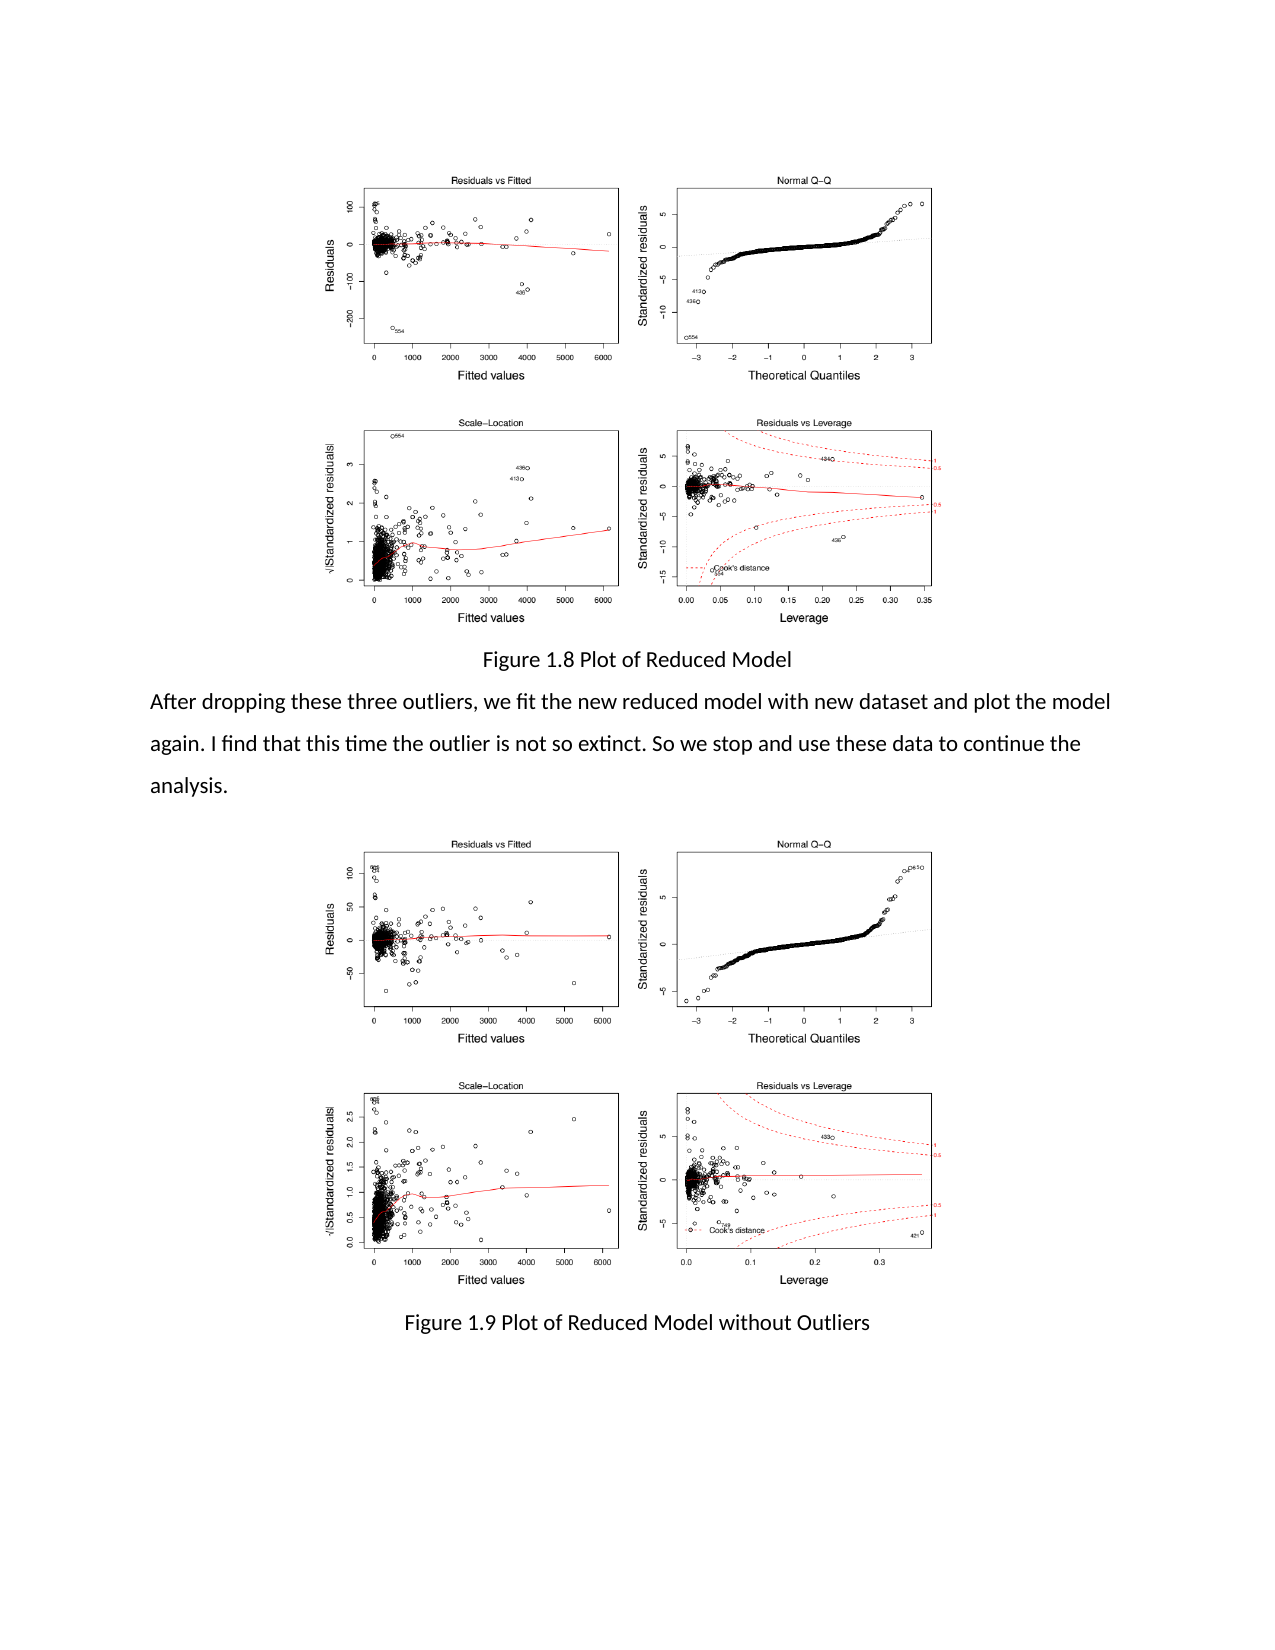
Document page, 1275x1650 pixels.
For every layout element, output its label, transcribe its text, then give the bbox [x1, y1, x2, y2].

text Figure 1.8 Plot of Reduced Model [150, 645, 1125, 673]
text Figure 1.9 Plot of Reduced Model without Outliers [150, 1308, 1125, 1336]
text After dropping these three outliers, we fit the new reduced model with new dataset and plot the model again. I find that this time the outlier is not so extinct. So we stop and use these data to continue the analysis. [150, 687, 1125, 799]
